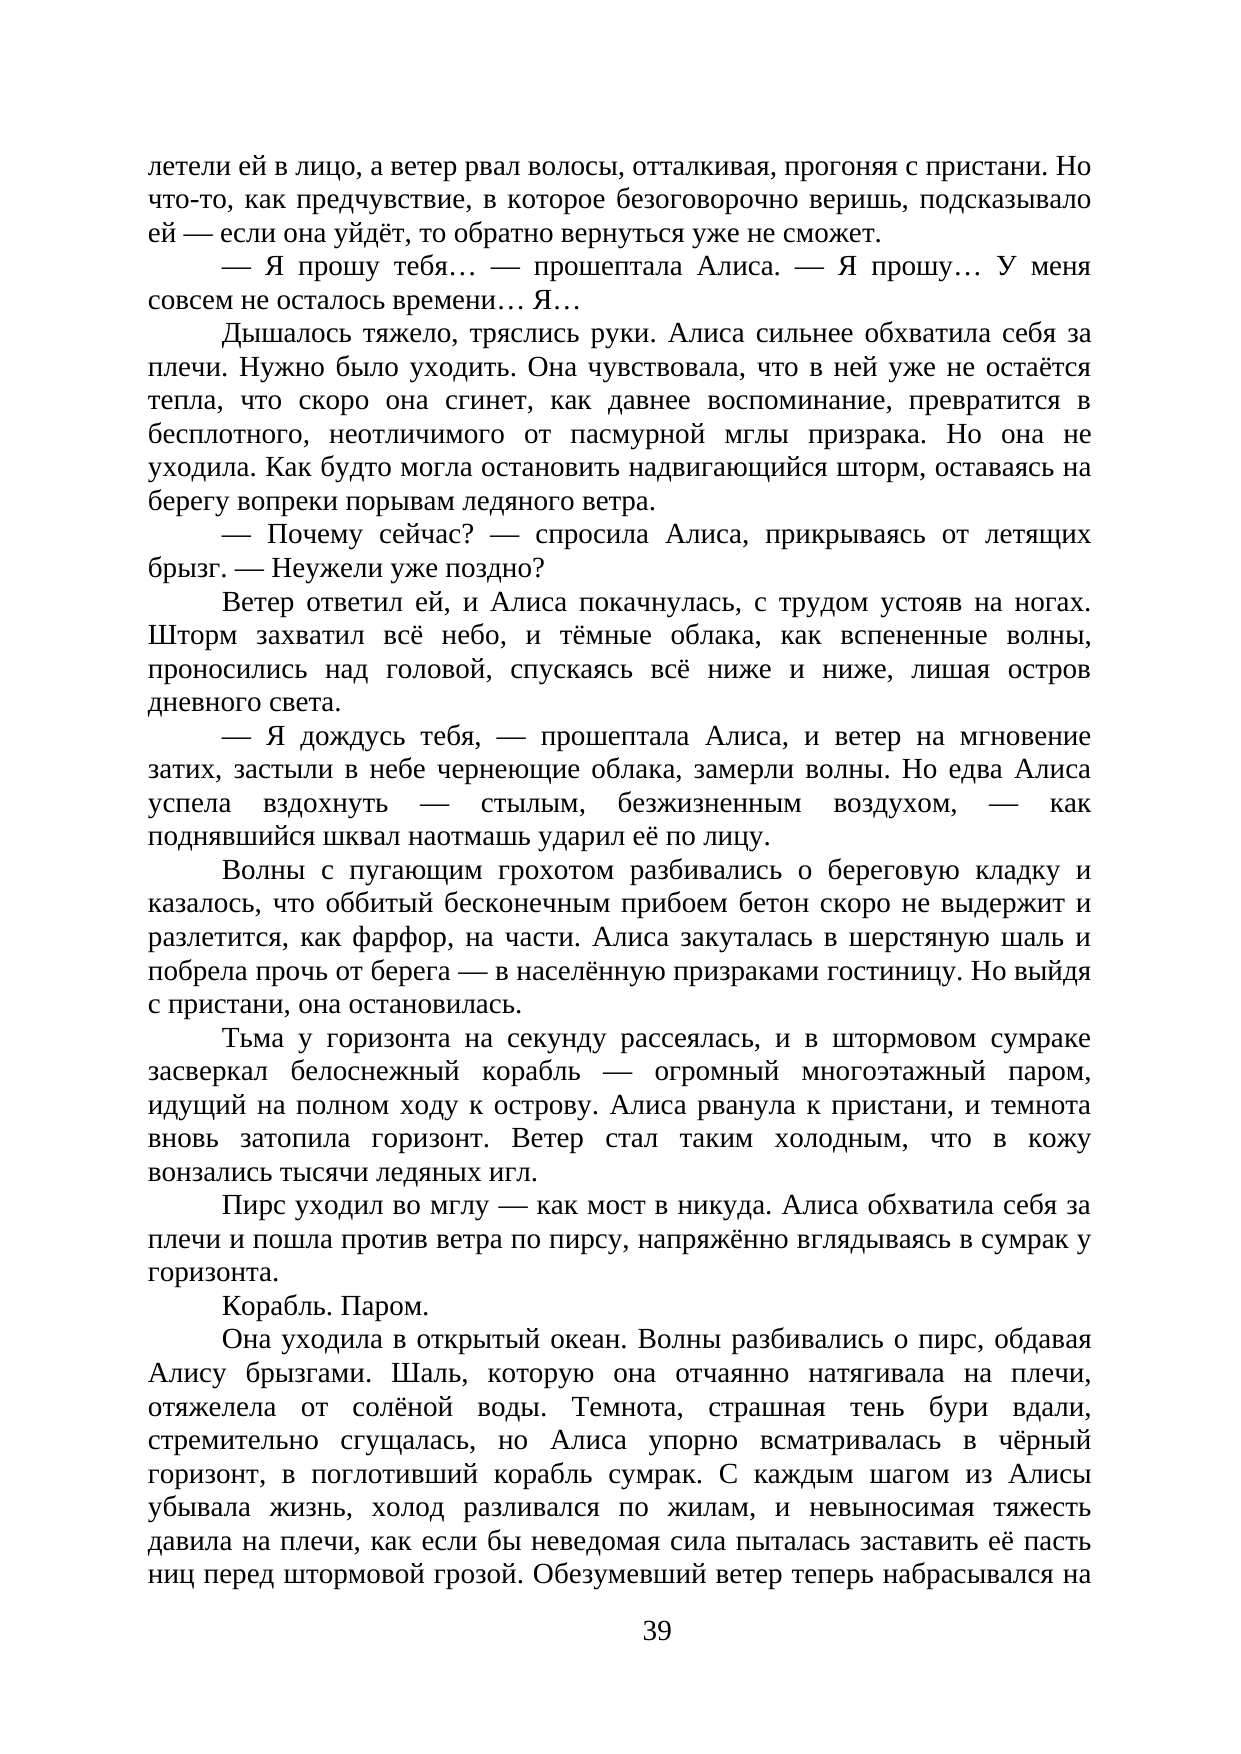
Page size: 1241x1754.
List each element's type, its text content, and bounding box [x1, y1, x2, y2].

text Волны с пугающим грохотом разбивались о береговую кладку и казалось, что оббитый бесконечным прибоем бетон скоро не выдержит и разлетится, как фарфор, на части. Алиса закуталась в шерстяную шаль и побрела прочь от берега — в населённую призраками гостиницу. Но выйдя с пристани, она остановилась. [148, 852, 1092, 1020]
text Пирс уходил во мглу — как мост в никуда. Алиса обхватила себя за плечи и пошла против ветра по пирсу, напряжённо вглядываясь в сумрак у горизонта. [148, 1187, 1092, 1288]
text — Я дождусь тебя, — прошептала Алиса, и ветер на мгновение затих, застыли в небе чернеющие облака, замерли волны. Но едва Алиса успела вздохнуть — стылым, безжизненным воздухом, — как поднявшийся шквал наотмашь ударил её по лицу. [148, 718, 1092, 852]
text Ветер ответил ей, и Алиса покачнулась, с трудом устояв на ногах. Шторм захватил всё небо, и тёмные облака, как вспененные волны, проносились над головой, спускаясь всё ниже и ниже, лишая остров дневного света. [148, 584, 1092, 718]
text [148, 1322, 1092, 1590]
text — Почему сейчас? — спросила Алиса, прикрываясь от летящих брызг. — Неужели уже поздно? [148, 517, 1092, 584]
text — Я прошу тебя… — прошептала Алиса. — Я прошу… У меня совсем не осталось времени… Я… [148, 248, 1092, 315]
text Дышалось тяжело, тряслись руки. Алиса сильнее обхватила себя за плечи. Нужно было уходить. Она чувствовала, что в ней уже не остаётся тепла, что скоро она сгинет, как давнее воспоминание, превратится в бесплотного, неотличимого от пасмурной мглы призрака. Но она не уходила. Как будто могла остановить надвигающийся шторм, оставаясь на берегу вопреки порывам ледяного ветра. [148, 315, 1092, 517]
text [148, 148, 1092, 248]
text Тьма у горизонта на секунду рассеялась, и в штормовом сумраке засверкал белоснежный корабль — огромный многоэтажный паром, идущий на полном ходу к острову. Алиса рванула к пристани, и темнота вновь затопила горизонт. Ветер стал таким холодным, что в кожу вонзались тысячи ледяных игл. [148, 1020, 1092, 1187]
text Корабль. Паром. [148, 1288, 1092, 1322]
